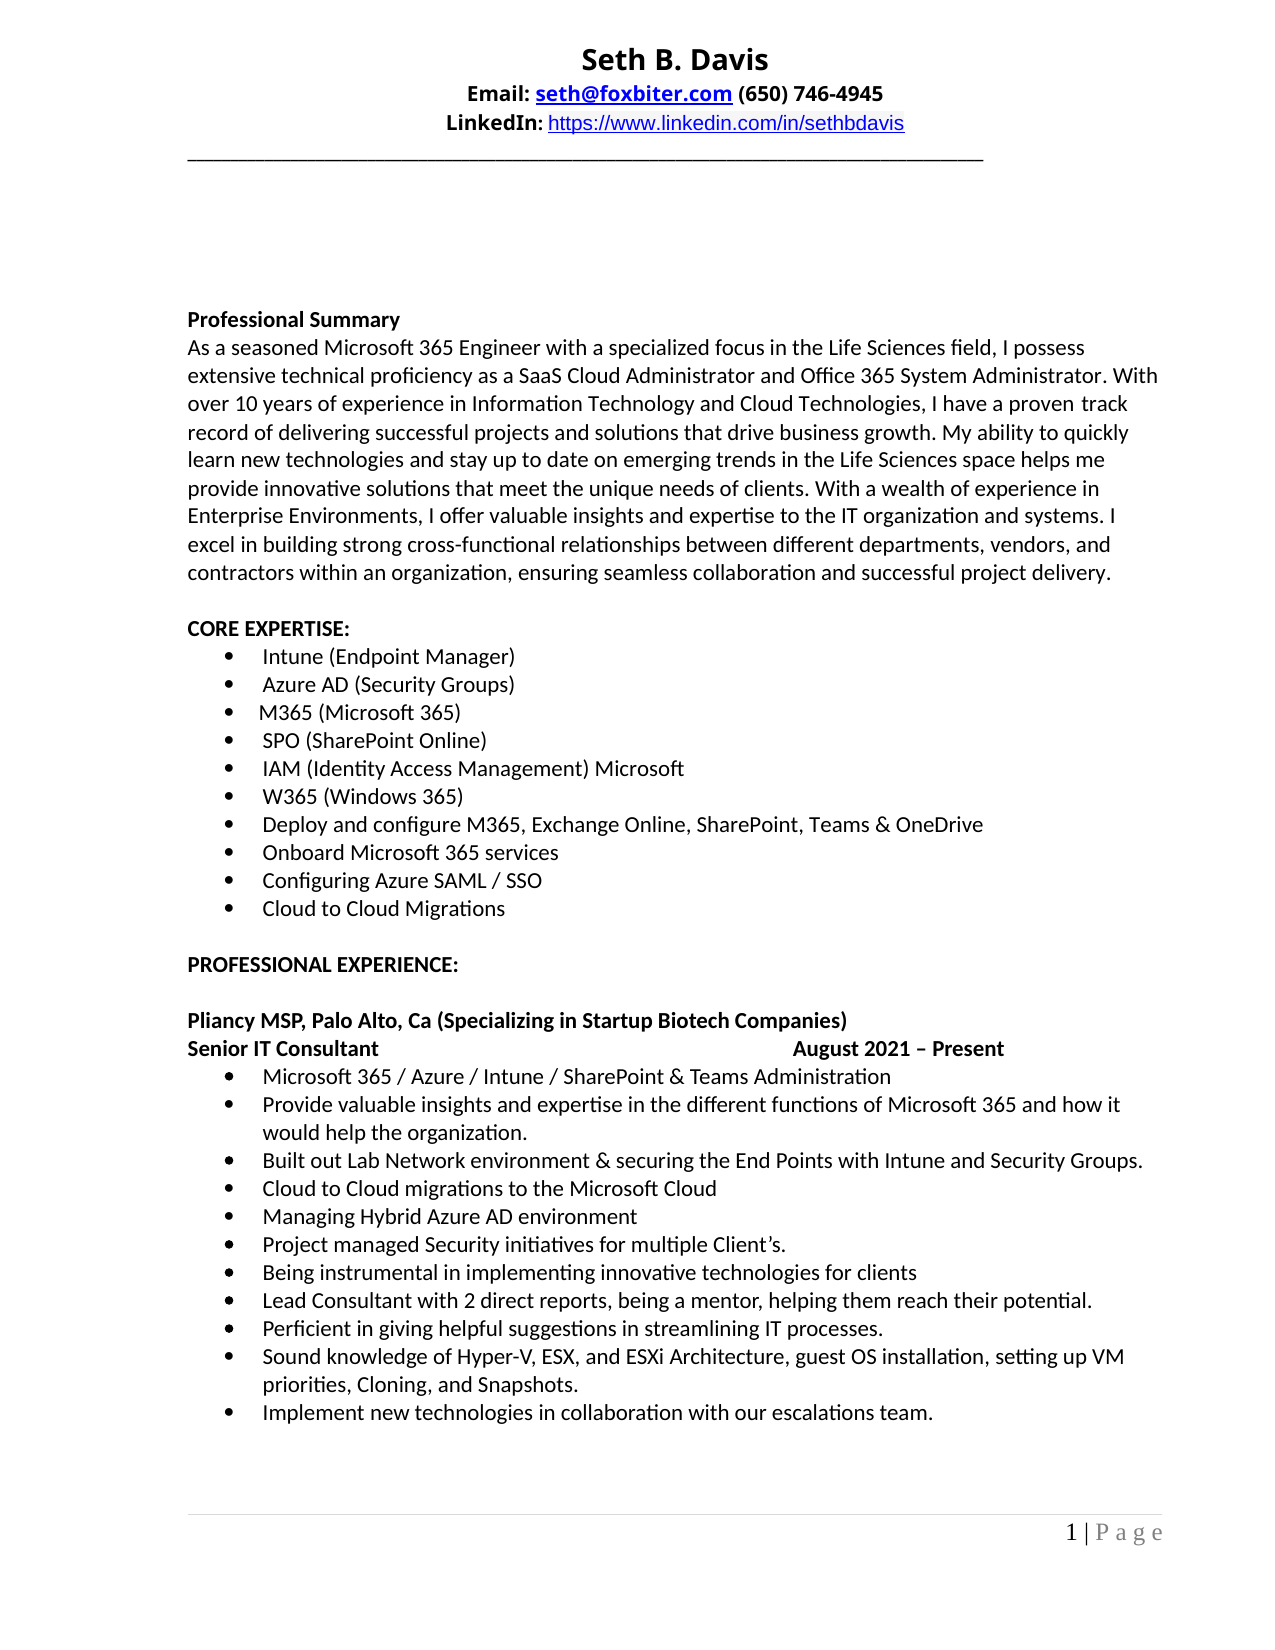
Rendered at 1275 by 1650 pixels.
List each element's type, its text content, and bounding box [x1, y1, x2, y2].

subtitle Cloud to Cloud migrations to the Microsoft Cloud [225, 1174, 1162, 1202]
subtitle Being instrumental in implementing innovative technologies for clients [225, 1258, 1162, 1286]
subtitle Senior IT Consultant August 2021 – Present [187, 1034, 1162, 1062]
subtitle Provide valuable insights and expertise in the different functions of Microsoft 365 and how it would help the organization. [225, 1090, 1162, 1146]
list IAM (Identity Access Management) Microsoft [225, 754, 1162, 782]
list SPO (SharePoint Online) [225, 726, 1162, 754]
subtitle Managing Hybrid Azure AD environment [225, 1202, 1162, 1230]
text CORE EXPERTISE: [187, 614, 1162, 642]
text PROFESSIONAL EXPERIENCE: [187, 950, 1162, 978]
subtitle Project managed Security initiatives for multiple Client’s. [225, 1230, 1162, 1258]
text Professional Summary [187, 306, 1162, 333]
list Onboard Microsoft 365 services [225, 838, 1162, 866]
list Configuring Azure SAML / SSO [225, 866, 1162, 894]
subtitle Built out Lab Network environment & securing the End Points with Intune and Security Groups. [225, 1146, 1162, 1174]
subtitle Microsoft 365 / Azure / Intune / SharePoint & Teams Administration [225, 1062, 1162, 1090]
text As a seasoned Microsoft 365 Engineer with a specialized focus in the Life Sciences field, I possess extensive technical proficiency as a SaaS Cloud Administrator and Office 365 System Administrator. With over 10 years of experience in Information Technology and Cloud Technologies, I have a proven track record of delivering successful projects and solutions that drive business growth. My ability to quickly learn new technologies and stay up to date on emerging trends in the Life Sciences space helps me provide innovative solutions that meet the unique needs of clients. With a wealth of experience in Enterprise Environments, I offer valuable insights and expertise to the IT organization and systems. I excel in building strong cross-functional relationships between different departments, vendors, and contractors within an organization, ensuring seamless collaboration and successful project delivery. [187, 333, 1162, 586]
list Cloud to Cloud Migrations [225, 894, 1162, 922]
list W365 (Windows 365) [225, 782, 1162, 810]
list Azure AD (Security Groups) [225, 670, 1162, 698]
subtitle Lead Consultant with 2 direct reports, being a mentor, helping them reach their potential. [225, 1286, 1162, 1314]
list Deploy and configure M365, Exchange Online, SharePoint, Teams & OneDrive [225, 810, 1162, 838]
subtitle Perficient in giving helpful suggestions in streamlining IT processes. [225, 1314, 1162, 1342]
subtitle Pliancy MSP, Palo Alto, Ca (Specializing in Startup Biotech Companies) [187, 1006, 1162, 1034]
list Intune (Endpoint Manager) [225, 642, 1162, 670]
subtitle Implement new technologies in collaboration with our escalations team. [225, 1398, 1162, 1426]
list M365 (Microsoft 365) [225, 698, 1162, 726]
list Sound knowledge of Hyper-V, ESX, and ESXi Architecture, guest OS installation, setting up VM priorities, Cloning, and Snapshots. [225, 1342, 1162, 1398]
